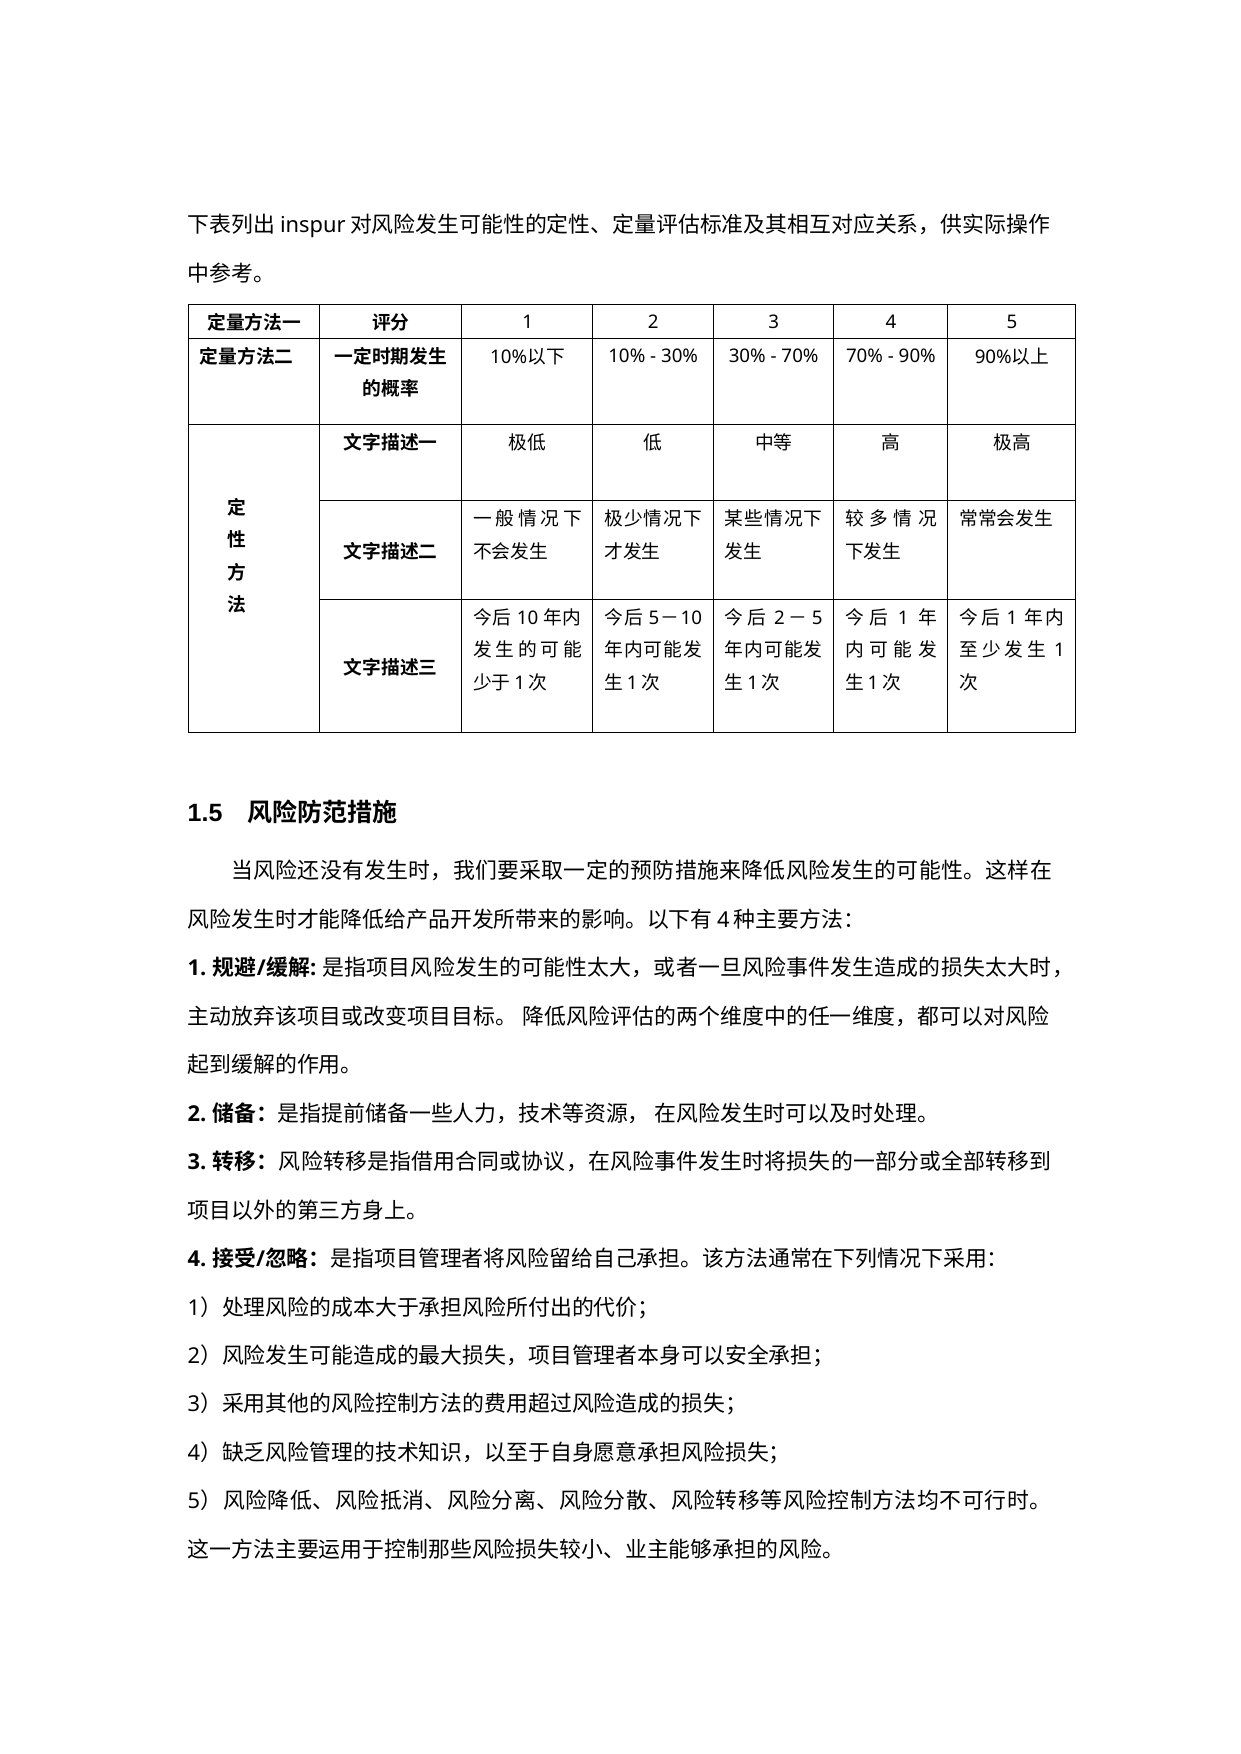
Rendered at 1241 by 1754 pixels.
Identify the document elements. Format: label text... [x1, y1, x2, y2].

table_cell 今后2－5年内可能发生1次 [714, 600, 833, 732]
table_cell 极低 [462, 425, 592, 500]
table_cell 较多情况下发生 [834, 501, 947, 599]
table_cell 常常会发生 [948, 501, 1075, 599]
table_cell 30% - 70% [714, 339, 833, 424]
text 下表列出inspur对风险发生可能性的定性、定量评估标准及其相互对应关系，供实际操作中参考。 [187, 207, 1053, 288]
subtitle 风险防范措施 [187, 778, 1053, 843]
table_cell 90%以上 [948, 339, 1075, 424]
text 1）处理风险的成本大于承担风险所付出的代价； [187, 1289, 1053, 1322]
table_header 1 [462, 305, 592, 338]
table_cell 10% - 30% [593, 339, 713, 424]
table_cell 低 [593, 425, 713, 500]
text 1. 规避/缓解: 是指项目风险发生的可能性太大，或者一旦风险事件发生造成的损失太大时，主动放弃该项目或改变项目目标。 降低风险评估的两个维度中的任一维度，都可以对风险起到缓解的作用。 [187, 949, 1053, 1079]
table_header 评分 [320, 305, 461, 338]
table_cell 今后10年内发生的可能少于1次 [462, 600, 592, 732]
text 3. 转移：风险转移是指借用合同或协议，在风险事件发生时将损失的一部分或全部转移到项目以外的第三方身上。 [187, 1144, 1053, 1225]
table_header 定量方法一 [189, 305, 319, 338]
table_cell 某些情况下发生 [714, 501, 833, 599]
table_cell 今后1年内至少发生1次 [948, 600, 1075, 732]
table_header 5 [948, 305, 1075, 338]
text 2. 储备：是指提前储备一些人力，技术等资源， 在风险发生时可以及时处理。 [187, 1095, 1053, 1128]
table_cell 今后1年内可能发生1次 [834, 600, 947, 732]
table_cell 中等 [714, 425, 833, 500]
table_cell 今后5－10年内可能发生1次 [593, 600, 713, 732]
table_header 3 [714, 305, 833, 338]
text 2）风险发生可能造成的最大损失，项目管理者本身可以安全承担； [187, 1337, 1053, 1370]
table_header 4 [834, 305, 947, 338]
text 3）采用其他的风险控制方法的费用超过风险造成的损失； [187, 1386, 1053, 1418]
text 4）缺乏风险管理的技术知识，以至于自身愿意承担风险损失； [187, 1434, 1053, 1467]
text 4. 接受/忽略：是指项目管理者将风险留给自己承担。该方法通常在下列情况下采用： [187, 1241, 1053, 1273]
table_cell 高 [834, 425, 947, 500]
table_cell 极高 [948, 425, 1075, 500]
table_cell 文字描述二 [320, 501, 461, 599]
table_cell 文字描述一 [320, 425, 461, 500]
table_cell 定 性 方 法 [189, 425, 319, 732]
table_cell 极少情况下才发生 [593, 501, 713, 599]
text 5）风险降低、风险抵消、风险分离、风险分散、风险转移等风险控制方法均不可行时。这一方法主要运用于控制那些风险损失较小、业主能够承担的风险。 [187, 1482, 1053, 1564]
table_cell 一般情况下不会发生 [462, 501, 592, 599]
table_cell 10%以下 [462, 339, 592, 424]
text 当风险还没有发生时，我们要采取一定的预防措施来降低风险发生的可能性。这样在风险发生时才能降低给产品开发所带来的影响。以下有4种主要方法： [187, 852, 1053, 934]
table_cell 定量方法二 [189, 339, 319, 424]
table_cell 70% - 90% [834, 339, 947, 424]
table_header 2 [593, 305, 713, 338]
table_cell 文字描述三 [320, 600, 461, 732]
table_cell 一定时期发生 的概率 [320, 339, 461, 424]
